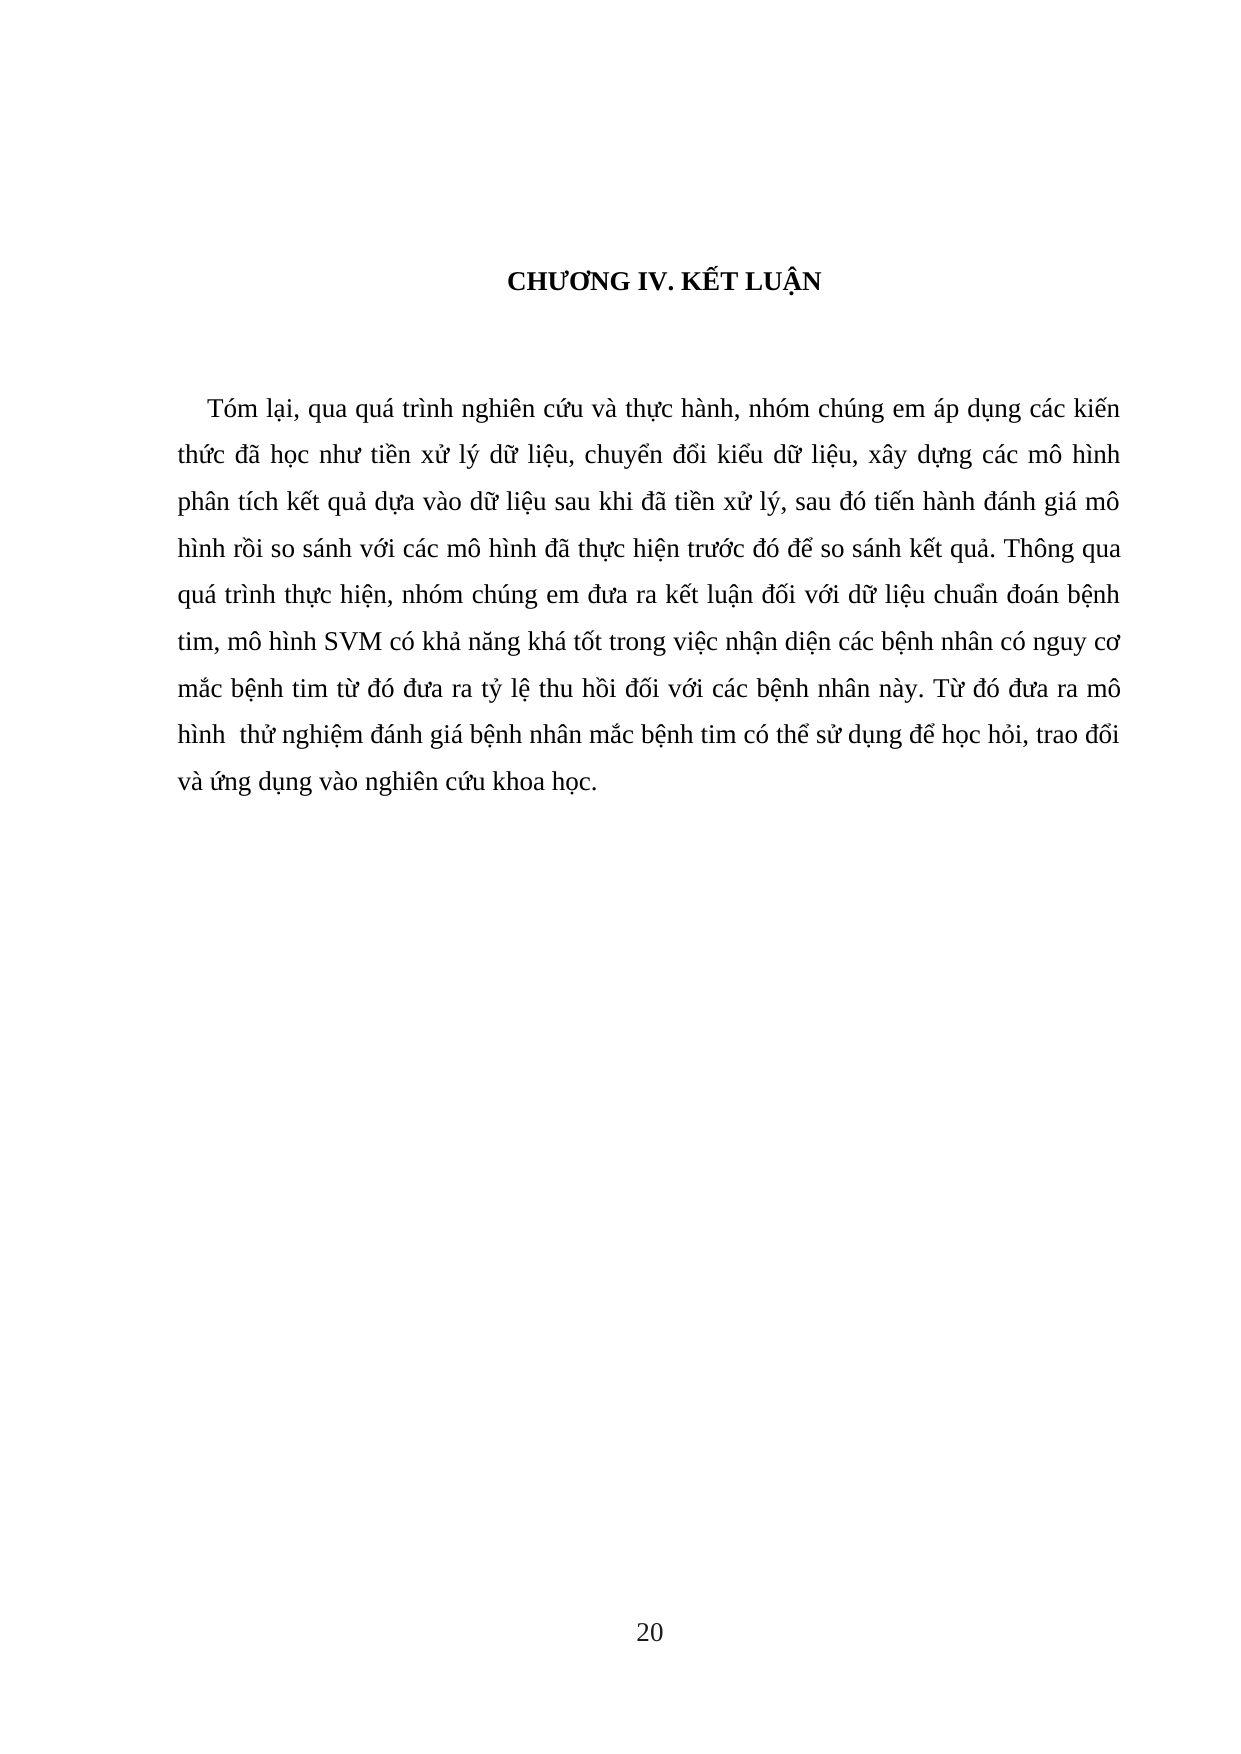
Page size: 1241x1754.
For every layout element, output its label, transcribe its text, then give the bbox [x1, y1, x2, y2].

subtitle Tóm lại, qua quá trình nghiên cứu và thực hành, nhóm chúng em áp dụng các kiến thức đã học như tiền xử lý dữ liệu, chuyển đổi kiểu dữ liệu, xây dựng các mô hình phân tích kết quả dựa vào dữ liệu sau khi đã tiền xử lý, sau đó tiến hành đánh giá mô hình rồi so sánh với các mô hình đã thực hiện trước đó để so sánh kết quả. Thông qua quá trình thực hiện, nhóm chúng em đưa ra kết luận đối với dữ liệu chuẩn đoán bệnh tim, mô hình SVM có khả năng khá tốt trong việc nhận diện các bệnh nhân có nguy cơ mắc bệnh tim từ đó đưa ra tỷ lệ thu hồi đối với các bệnh nhân này. Từ đó đưa ra mô hình thử nghiệm đánh giá bệnh nhân mắc bệnh tim có thể sử dụng để học hỏi, trao đổi và ứng dụng vào nghiên cứu khoa học. [177, 392, 1122, 796]
subtitle CHƯƠNG IV. KẾT LUẬN [177, 265, 1152, 296]
